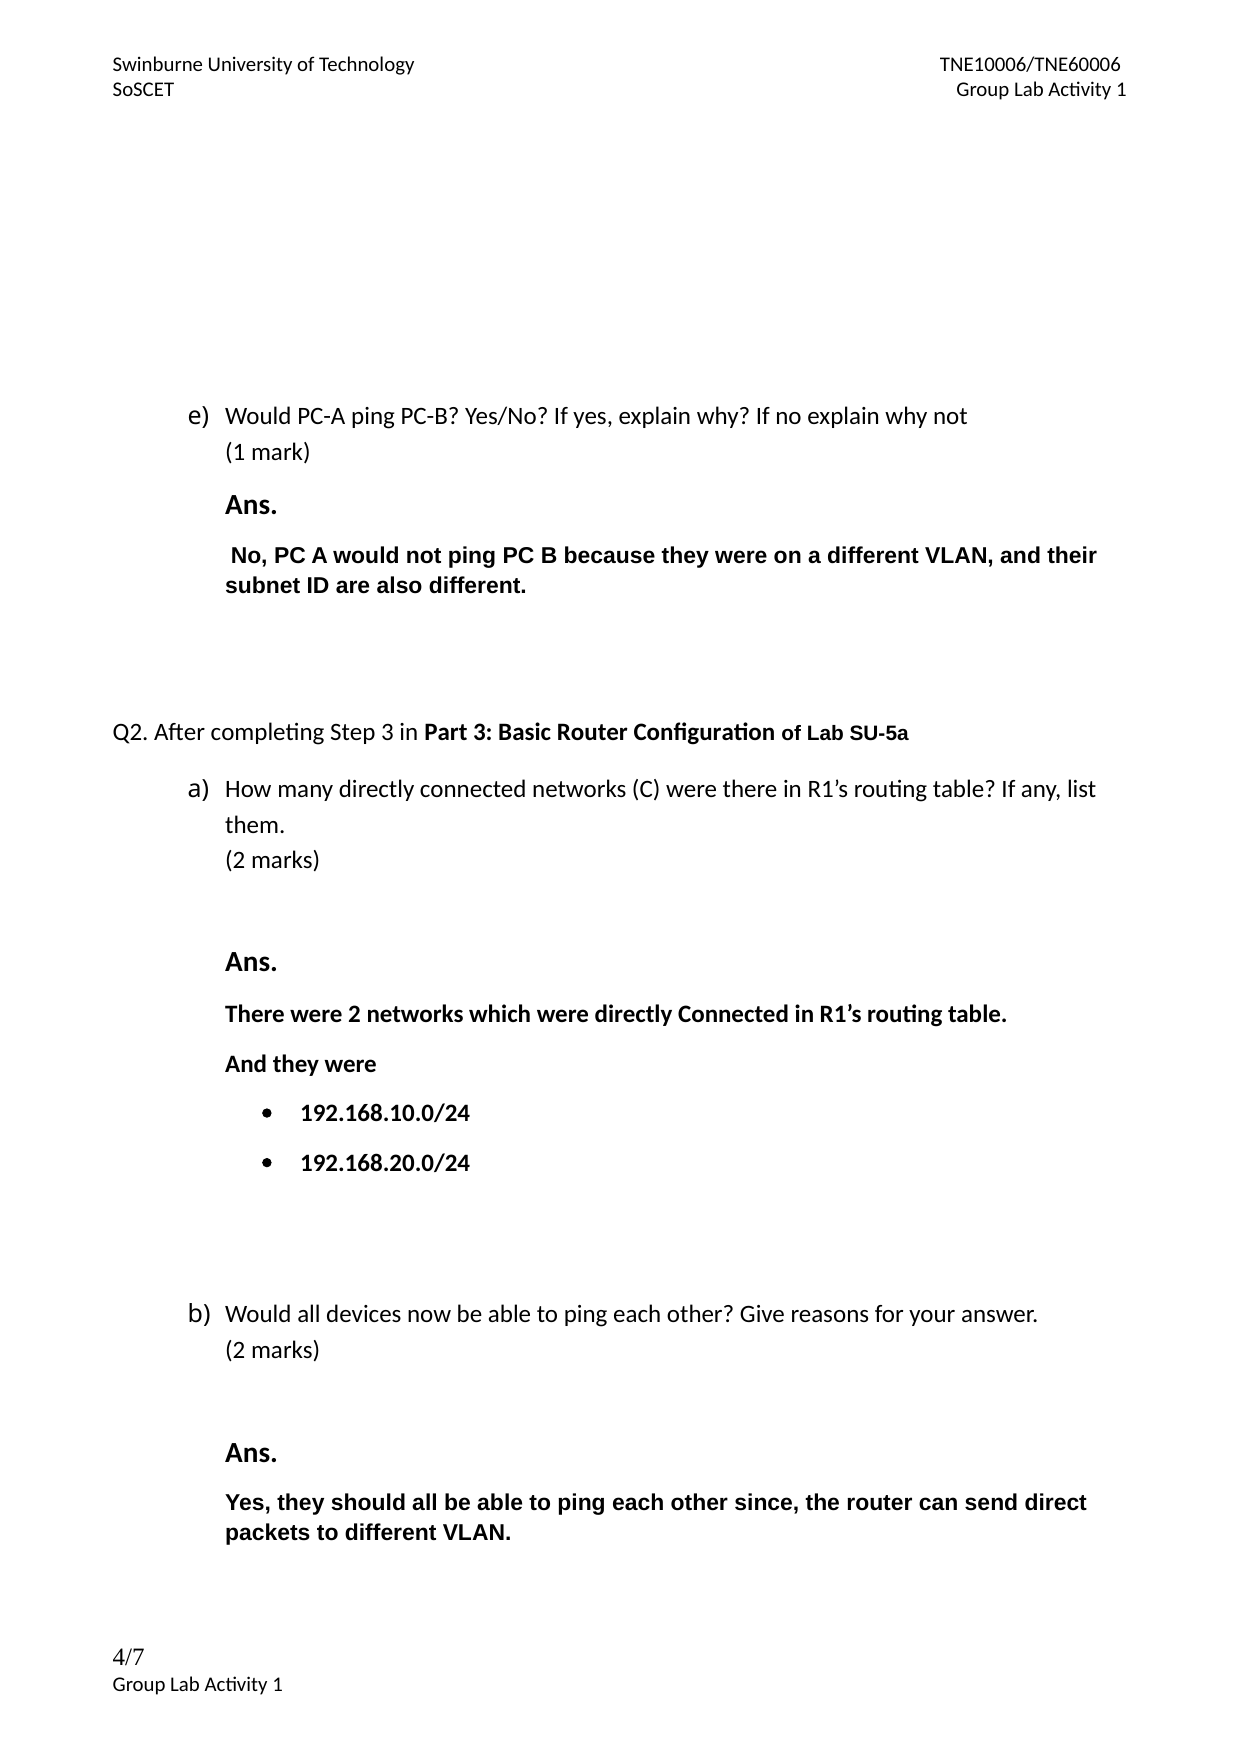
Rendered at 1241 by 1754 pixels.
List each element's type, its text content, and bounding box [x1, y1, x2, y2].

list Would all devices now be able to ping each other? Give reasons for your answer. (2 marks) [187, 1296, 1128, 1365]
text Ans. [225, 1434, 1128, 1469]
text Ans. [225, 943, 1128, 978]
text Ans. [225, 486, 1128, 522]
text Q2. After completing Step 3 in Part 3: Basic Router Configuration of Lab SU-5a [112, 716, 1128, 746]
text Yes, they should all be able to ping each other since, the router can send direct packets to different VLAN. [225, 1489, 1128, 1546]
text And they were [225, 1048, 1128, 1078]
text No, PC A would not ping PC B because they were on a different VLAN, and their subnet ID are also different. [225, 542, 1128, 598]
list 192.168.20.0/24 [262, 1147, 1128, 1178]
list How many directly connected networks (C) were there in R1’s routing table? If any, list them. (2 marks) [187, 770, 1128, 874]
list Would PC-A ping PC-B? Yes/No? If yes, explain why? If no explain why not (1 mark) [187, 398, 1128, 467]
list 192.168.10.0/24 [262, 1098, 1128, 1128]
text There were 2 networks which were directly Connected in R1’s routing table. [225, 998, 1128, 1029]
